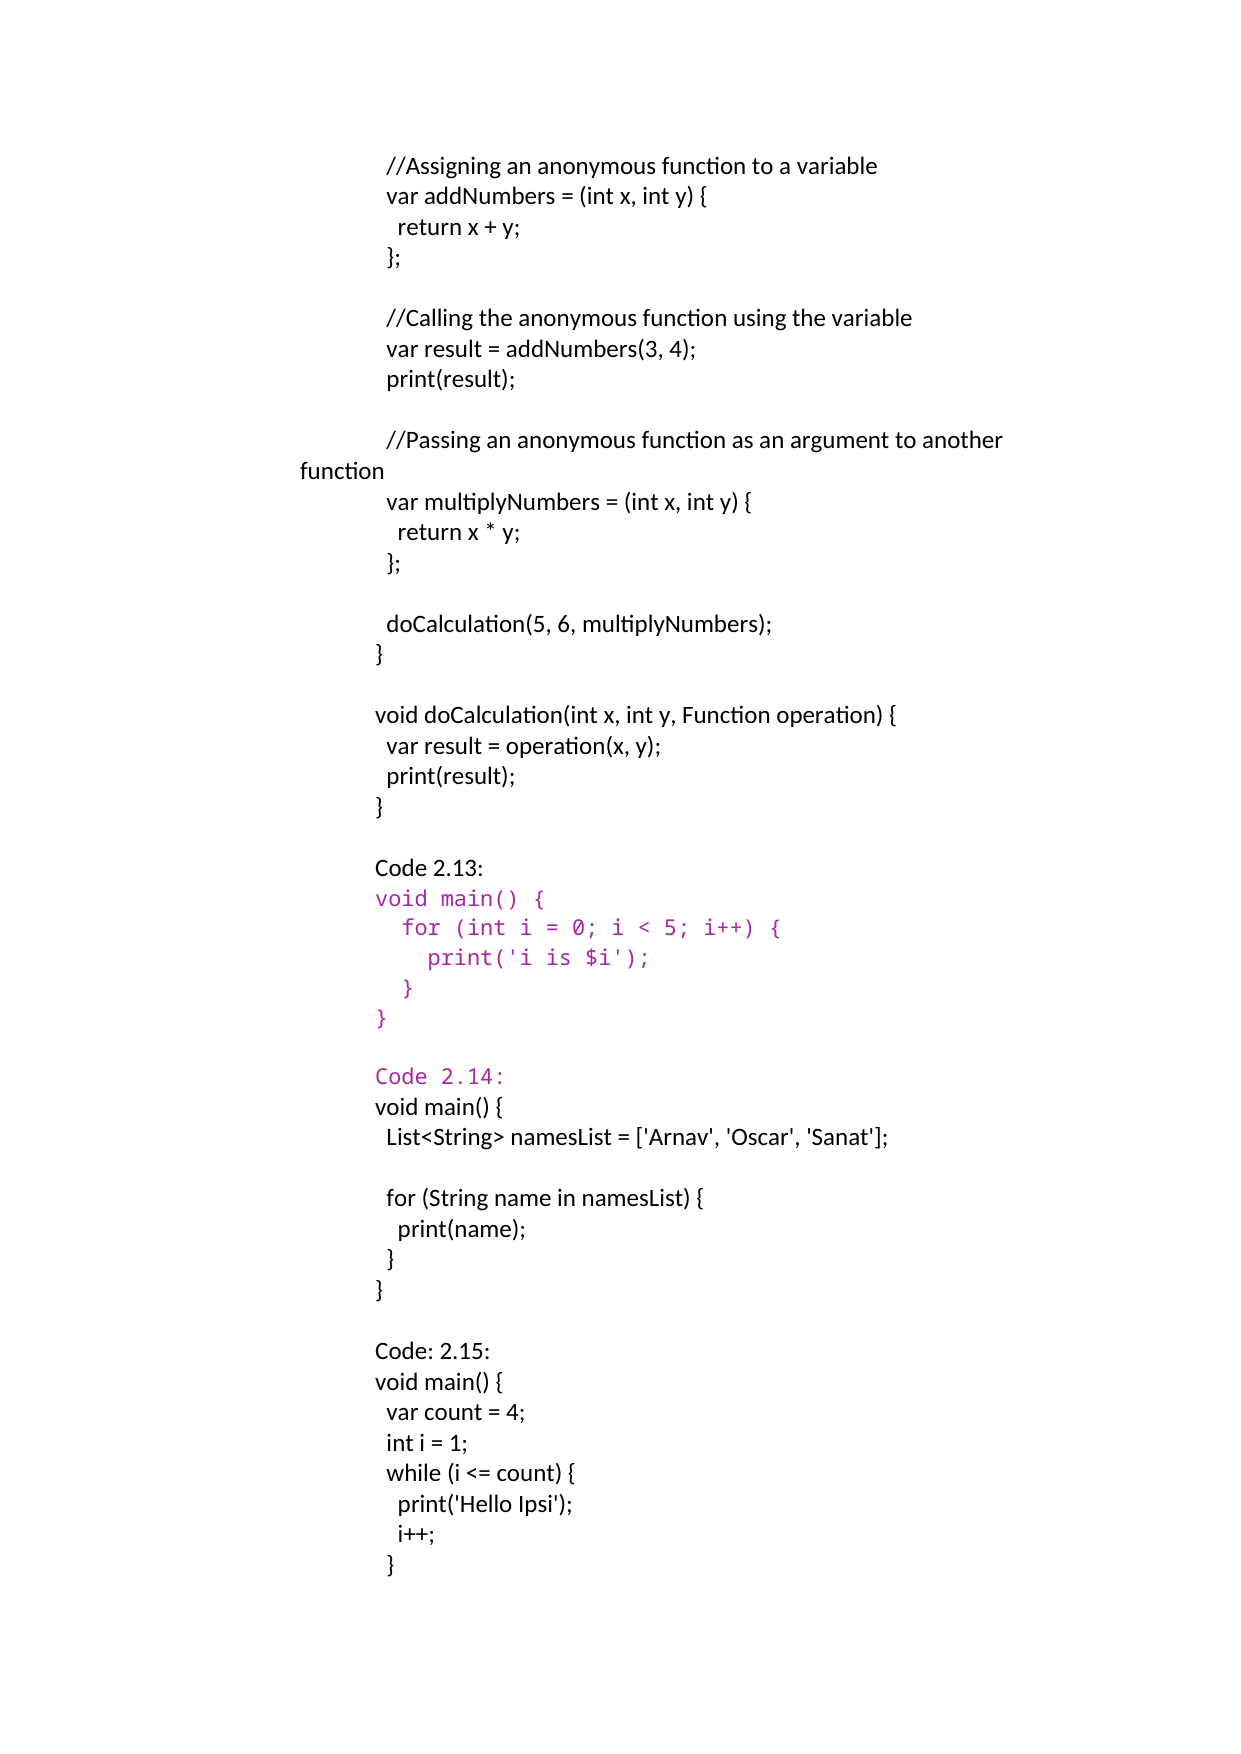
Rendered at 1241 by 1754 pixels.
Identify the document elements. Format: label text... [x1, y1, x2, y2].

text doCalculation(5, 6, multiplyNumbers); [300, 608, 1090, 638]
text }; [300, 242, 1090, 272]
text } [300, 1274, 1090, 1305]
text Code: 2.15: [300, 1335, 1090, 1366]
text Code 2.14: [300, 1061, 1090, 1091]
text } [300, 1002, 1090, 1031]
text void doCalculation(int x, int y, Function operation) { [300, 699, 1090, 730]
text while (i <= count) { [300, 1457, 1090, 1488]
text i++; [300, 1518, 1090, 1549]
text //Passing an anonymous function as an argument to another function [300, 425, 1090, 486]
text } [300, 972, 1090, 1002]
text Code 2.13: [300, 852, 1090, 882]
text return x + y; [300, 211, 1090, 242]
text List<String> namesList = ['Arnav', 'Oscar', 'Sanat']; [300, 1122, 1090, 1152]
text void main() { [300, 1091, 1090, 1122]
text var multiplyNumbers = (int x, int y) { [300, 486, 1090, 516]
text print(result); [300, 364, 1090, 394]
text //Assigning an anonymous function to a variable [300, 150, 1090, 181]
text print(name); [300, 1213, 1090, 1244]
text print(result); [300, 760, 1090, 791]
text void main() { [300, 882, 1090, 912]
text } [300, 638, 1090, 669]
text var result = addNumbers(3, 4); [300, 333, 1090, 364]
text }; [300, 547, 1090, 577]
text void main() { [300, 1366, 1090, 1396]
text return x * y; [300, 516, 1090, 547]
text } [300, 1244, 1090, 1274]
text } [300, 1549, 1090, 1579]
text //Calling the anonymous function using the variable [300, 303, 1090, 333]
text } [300, 791, 1090, 821]
text var addNumbers = (int x, int y) { [300, 181, 1090, 211]
text int i = 1; [300, 1427, 1090, 1457]
text for (String name in namesList) { [300, 1183, 1090, 1213]
text print('Hello Ipsi'); [300, 1488, 1090, 1518]
text var result = operation(x, y); [300, 730, 1090, 760]
text print('i is $i'); [300, 942, 1090, 972]
text for (int i = 0; i < 5; i++) { [300, 912, 1090, 942]
text var count = 4; [300, 1396, 1090, 1427]
